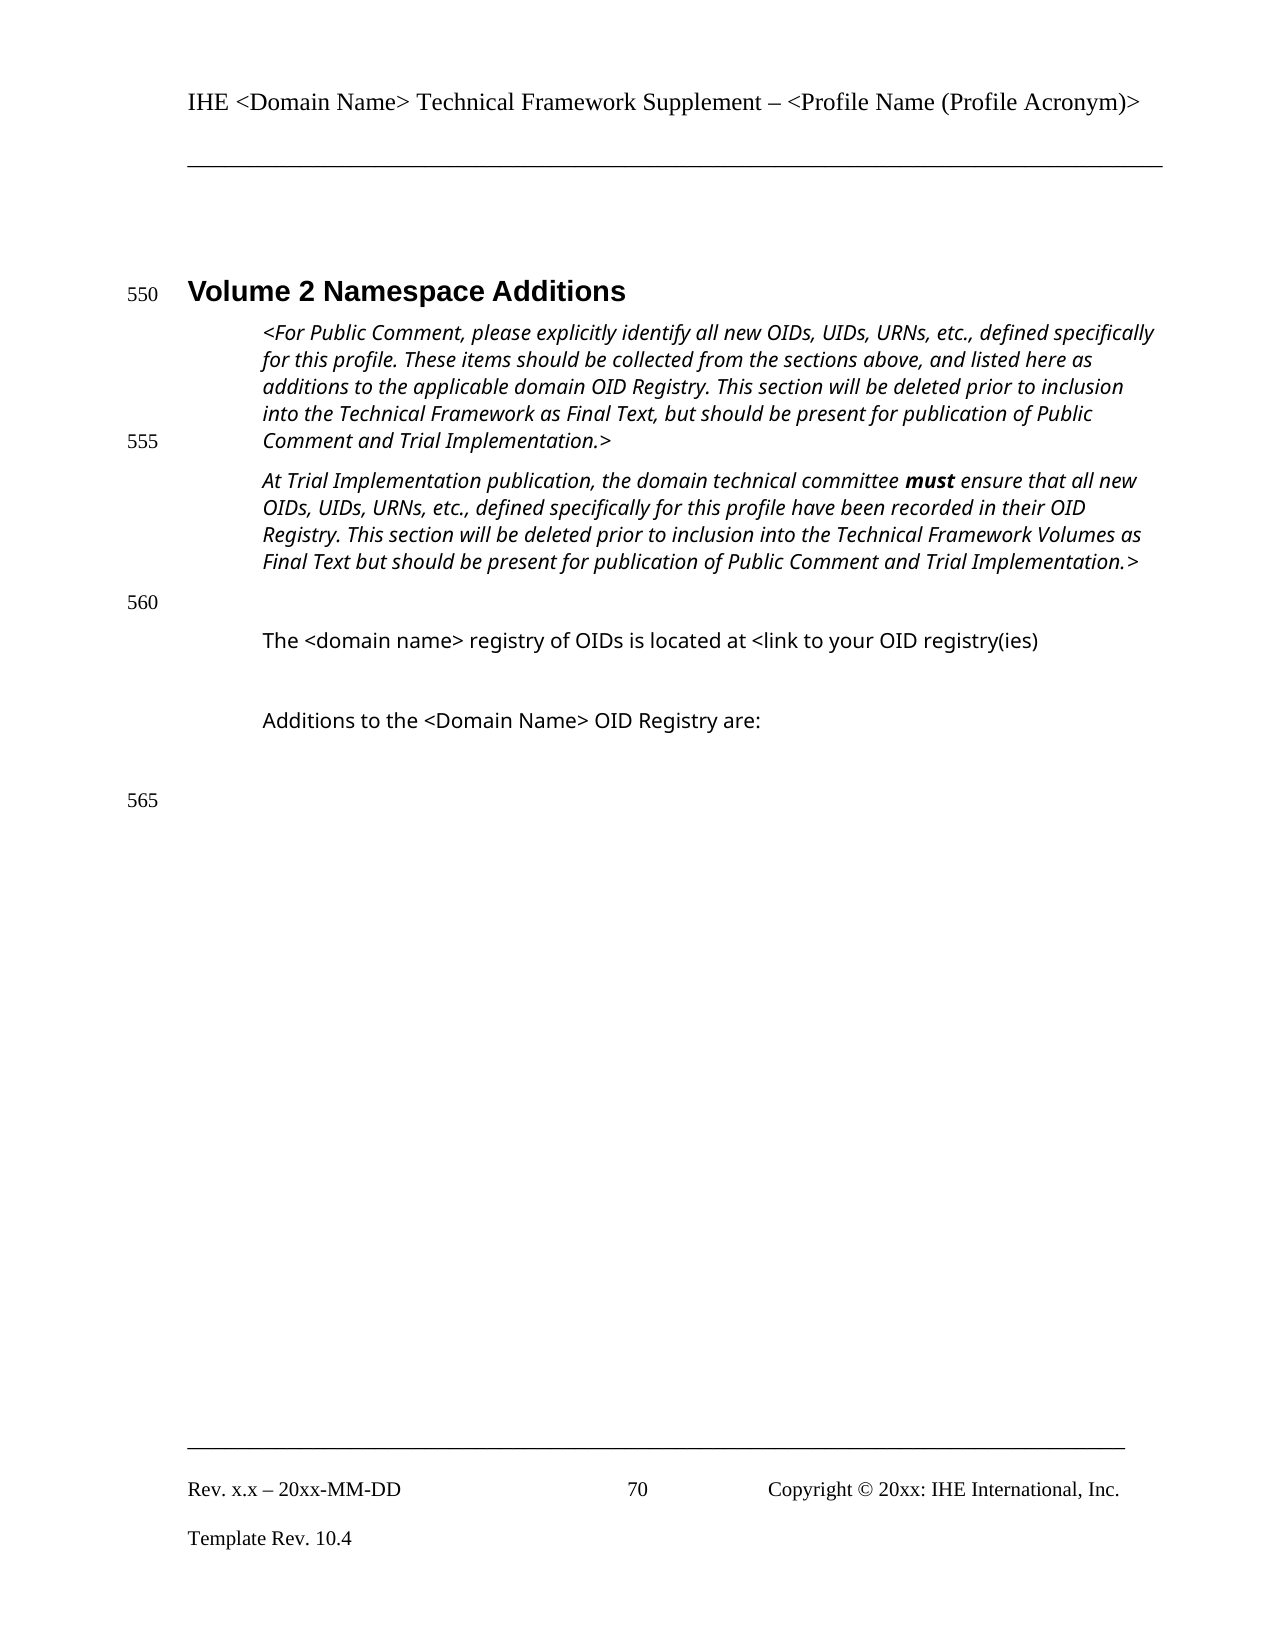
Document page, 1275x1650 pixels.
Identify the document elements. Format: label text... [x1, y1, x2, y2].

text The <domain name> registry of OIDs is located at <link to your OID registry(ies) [262, 627, 1162, 654]
text <For Public Comment, please explicitly identify all new OIDs, UIDs, URNs, etc., defined specifically for this profile. These items should be collected from the sections above, and listed here as additions to the applicable domain OID Registry. This section will be deleted prior to inclusion into the Technical Framework as Final Text, but should be present for publication of Public Comment and Trial Implementation.> [262, 319, 1162, 454]
text Additions to the <Domain Name> OID Registry are: [262, 706, 1162, 733]
subtitle Volume 2 Namespace Additions [187, 274, 1162, 308]
text At Trial Implementation publication, the domain technical committee must ensure that all new OIDs, UIDs, URNs, etc., defined specifically for this profile have been recorded in their OID Registry. This section will be deleted prior to inclusion into the Technical Framework Volumes as Final Text but should be present for publication of Public Comment and Trial Implementation.> [262, 467, 1162, 575]
